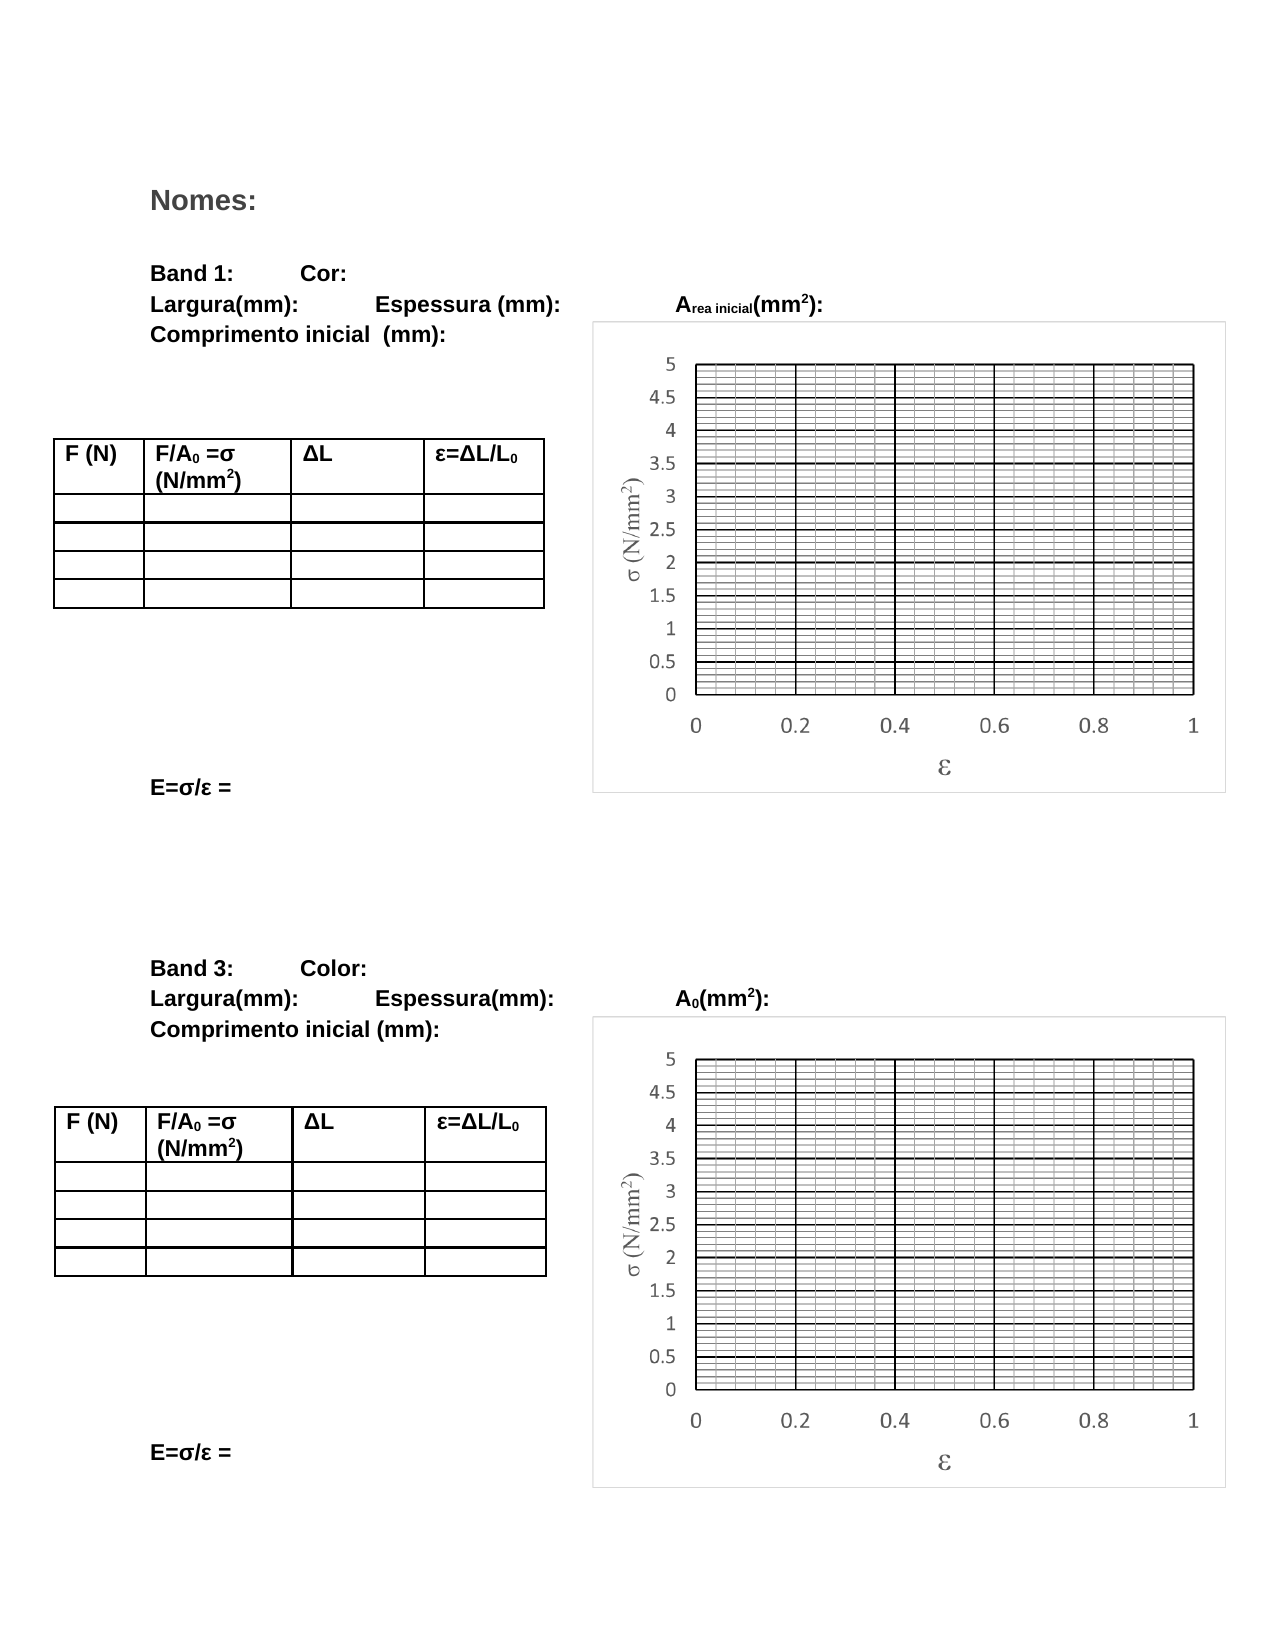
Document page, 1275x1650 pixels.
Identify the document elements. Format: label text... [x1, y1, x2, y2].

table_cell [294, 1220, 424, 1246]
table_cell [425, 524, 543, 550]
text Band 1: Cor: [150, 260, 1125, 287]
table_cell [145, 495, 290, 521]
subtitle Nomes: [150, 183, 1125, 217]
table_cell [294, 1249, 424, 1275]
table_header ΔL [292, 440, 423, 493]
table_cell [56, 1249, 145, 1275]
text Largura(mm): Espessura(mm): A0(mm2): [150, 985, 1125, 1012]
table_cell [56, 1192, 145, 1218]
text E=σ/ε = [150, 1438, 1125, 1465]
table_cell [147, 1192, 291, 1218]
text Largura(mm): Espessura (mm): Area inicial(mm2): [150, 291, 1125, 317]
table_cell [294, 1192, 424, 1218]
table_header F/A0 =σ (N/mm2) [145, 440, 290, 493]
picture [592, 1016, 1226, 1488]
table_cell [56, 1220, 145, 1246]
table_header F (N) [56, 1108, 145, 1161]
text E=σ/ε = [150, 774, 1125, 800]
table_cell [147, 1163, 291, 1189]
text Comprimento inicial (mm): [150, 321, 1125, 347]
table_cell [426, 1163, 545, 1189]
table_header ε=ΔL/L0 [426, 1108, 545, 1161]
table_cell [55, 495, 143, 521]
table_header F/A0 =σ (N/mm2) [147, 1108, 291, 1161]
table_cell [292, 495, 423, 521]
text Band 3: Color: [150, 955, 1125, 982]
table_cell [55, 552, 143, 578]
table_cell [147, 1220, 291, 1246]
table_cell [425, 495, 543, 521]
table_cell [55, 524, 143, 550]
table_cell [145, 580, 290, 607]
table_cell [145, 524, 290, 550]
table_cell [55, 580, 143, 607]
table_cell [292, 552, 423, 578]
table_cell [147, 1249, 291, 1275]
table_cell [292, 524, 423, 550]
picture [592, 321, 1226, 793]
table_header F (N) [55, 440, 143, 493]
table_cell [56, 1163, 145, 1189]
table_cell [294, 1163, 424, 1189]
table_cell [426, 1192, 545, 1218]
text Comprimento inicial (mm): [150, 1016, 1125, 1042]
table_header ε=ΔL/L0 [425, 440, 543, 493]
table_cell [425, 552, 543, 578]
table_cell [145, 552, 290, 578]
table_cell [425, 580, 543, 607]
table_header ΔL [294, 1108, 424, 1161]
table_cell [426, 1220, 545, 1246]
table_cell [426, 1249, 545, 1275]
table_cell [292, 580, 423, 607]
